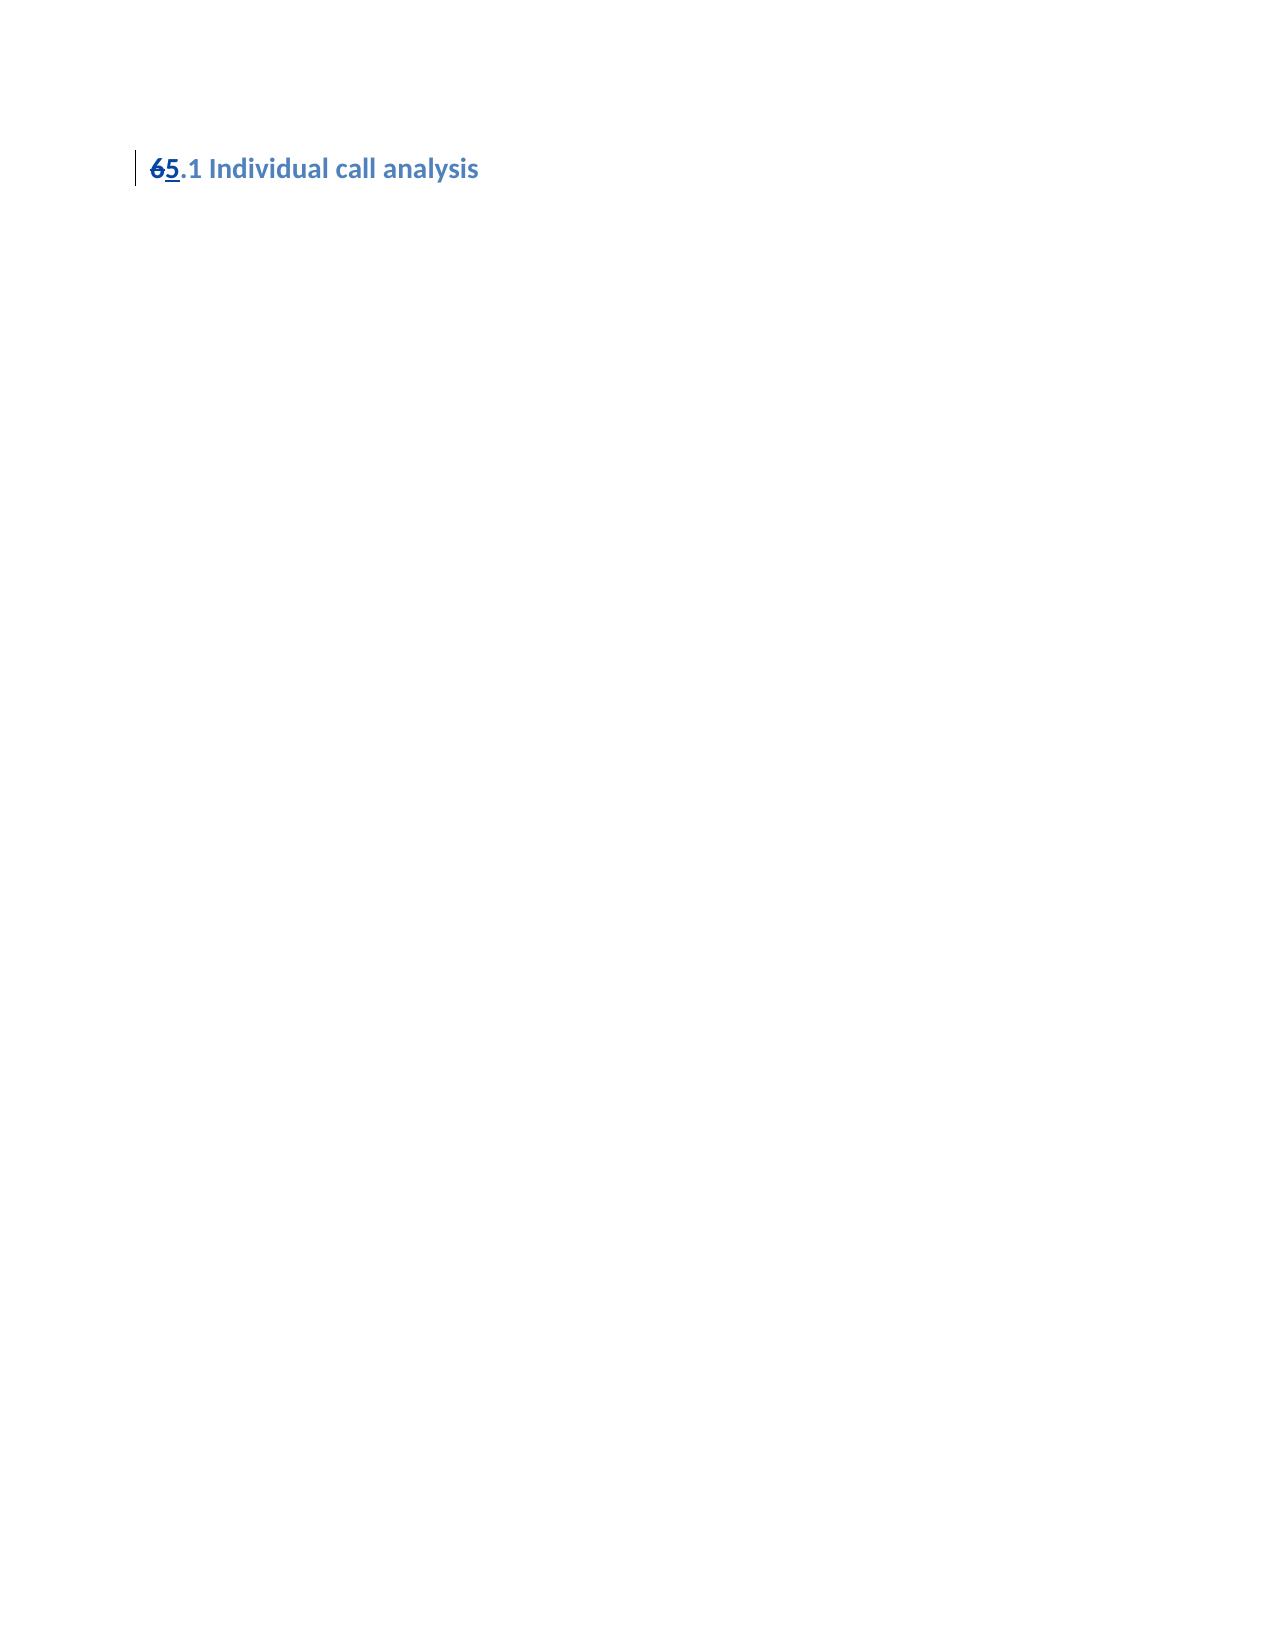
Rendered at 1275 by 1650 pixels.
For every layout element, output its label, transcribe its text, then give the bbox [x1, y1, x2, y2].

subtitle .1 Individual call analysis [150, 150, 1125, 186]
